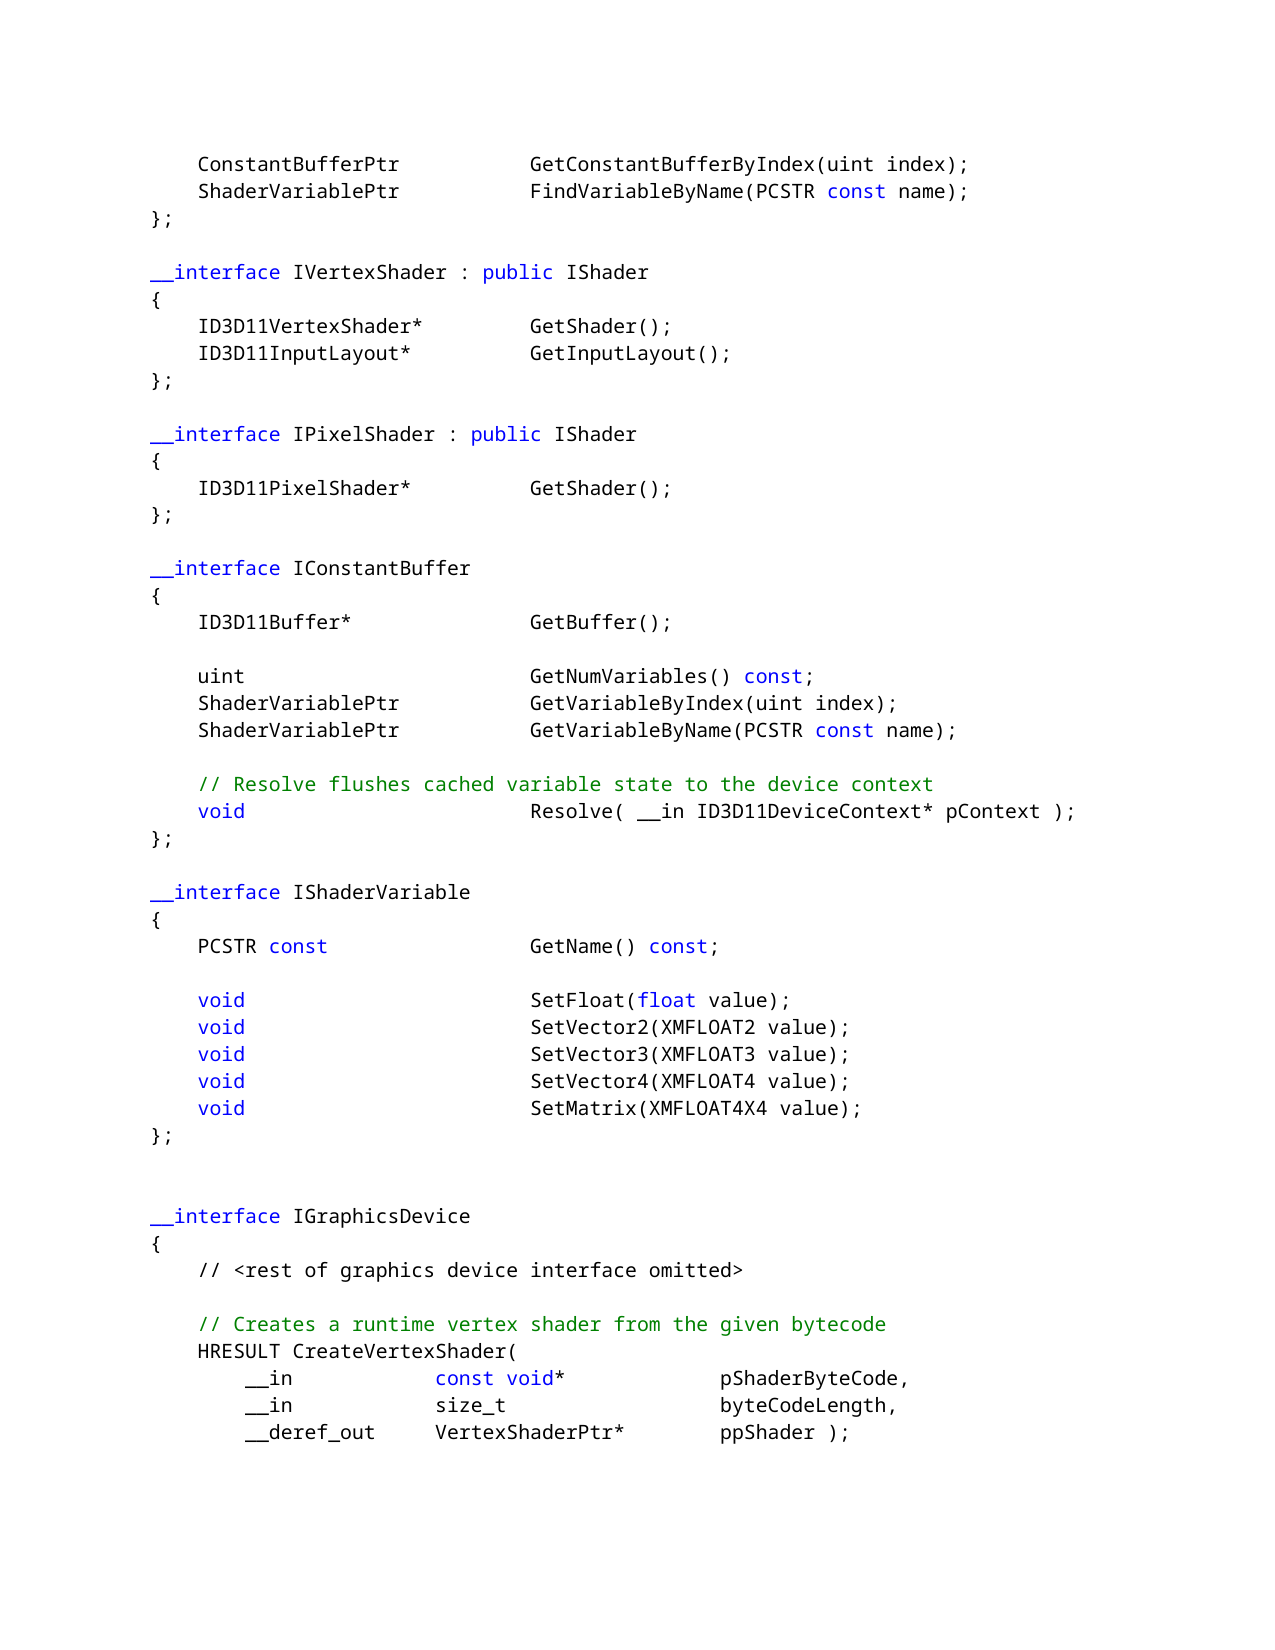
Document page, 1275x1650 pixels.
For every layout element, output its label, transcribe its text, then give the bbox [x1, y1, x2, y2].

text ConstantBufferPtr GetConstantBufferByIndex(uint index); [150, 150, 1125, 177]
text __in size_t byteCodeLength, [150, 1391, 1125, 1418]
text }; [150, 366, 1125, 393]
text __interface IConstantBuffer [150, 555, 1125, 582]
text HRESULT CreateVertexShader( [150, 1337, 1125, 1364]
text ID3D11VertexShader* GetShader(); [150, 312, 1125, 339]
text void SetVector3(XMFLOAT3 value); [150, 1040, 1125, 1067]
text void Resolve( __in ID3D11DeviceContext* pContext ); [150, 797, 1125, 824]
text __interface IGraphicsDevice [150, 1202, 1125, 1229]
text __in const void* pShaderByteCode, [150, 1364, 1125, 1391]
text ID3D11InputLayout* GetInputLayout(); [150, 339, 1125, 366]
text ShaderVariablePtr FindVariableByName(PCSTR const name); [150, 177, 1125, 204]
text }; [150, 204, 1125, 231]
text uint GetNumVariables() const; [150, 663, 1125, 689]
text __interface IVertexShader : public IShader [150, 258, 1125, 285]
text void SetVector2(XMFLOAT2 value); [150, 1013, 1125, 1040]
text ID3D11Buffer* GetBuffer(); [150, 609, 1125, 636]
text ShaderVariablePtr GetVariableByName(PCSTR const name); [150, 717, 1125, 743]
text }; [150, 501, 1125, 528]
text void SetFloat(float value); [150, 986, 1125, 1013]
text { [150, 285, 1125, 312]
text ID3D11PixelShader* GetShader(); [150, 474, 1125, 501]
text __interface IPixelShader : public IShader [150, 420, 1125, 447]
text }; [150, 824, 1125, 851]
text __deref_out VertexShaderPtr* ppShader ); [150, 1418, 1125, 1445]
text { [150, 905, 1125, 932]
text void SetMatrix(XMFLOAT4X4 value); [150, 1094, 1125, 1121]
text // Resolve flushes cached variable state to the device context [150, 771, 1125, 797]
text ShaderVariablePtr GetVariableByIndex(uint index); [150, 689, 1125, 717]
text PCSTR const GetName() const; [150, 932, 1125, 959]
text __interface IShaderVariable [150, 878, 1125, 905]
text { [150, 1229, 1125, 1256]
text { [150, 582, 1125, 609]
text { [150, 447, 1125, 474]
text void SetVector4(XMFLOAT4 value); [150, 1067, 1125, 1094]
text // <rest of graphics device interface omitted> [150, 1256, 1125, 1283]
text // Creates a runtime vertex shader from the given bytecode [150, 1310, 1125, 1337]
text }; [150, 1121, 1125, 1148]
